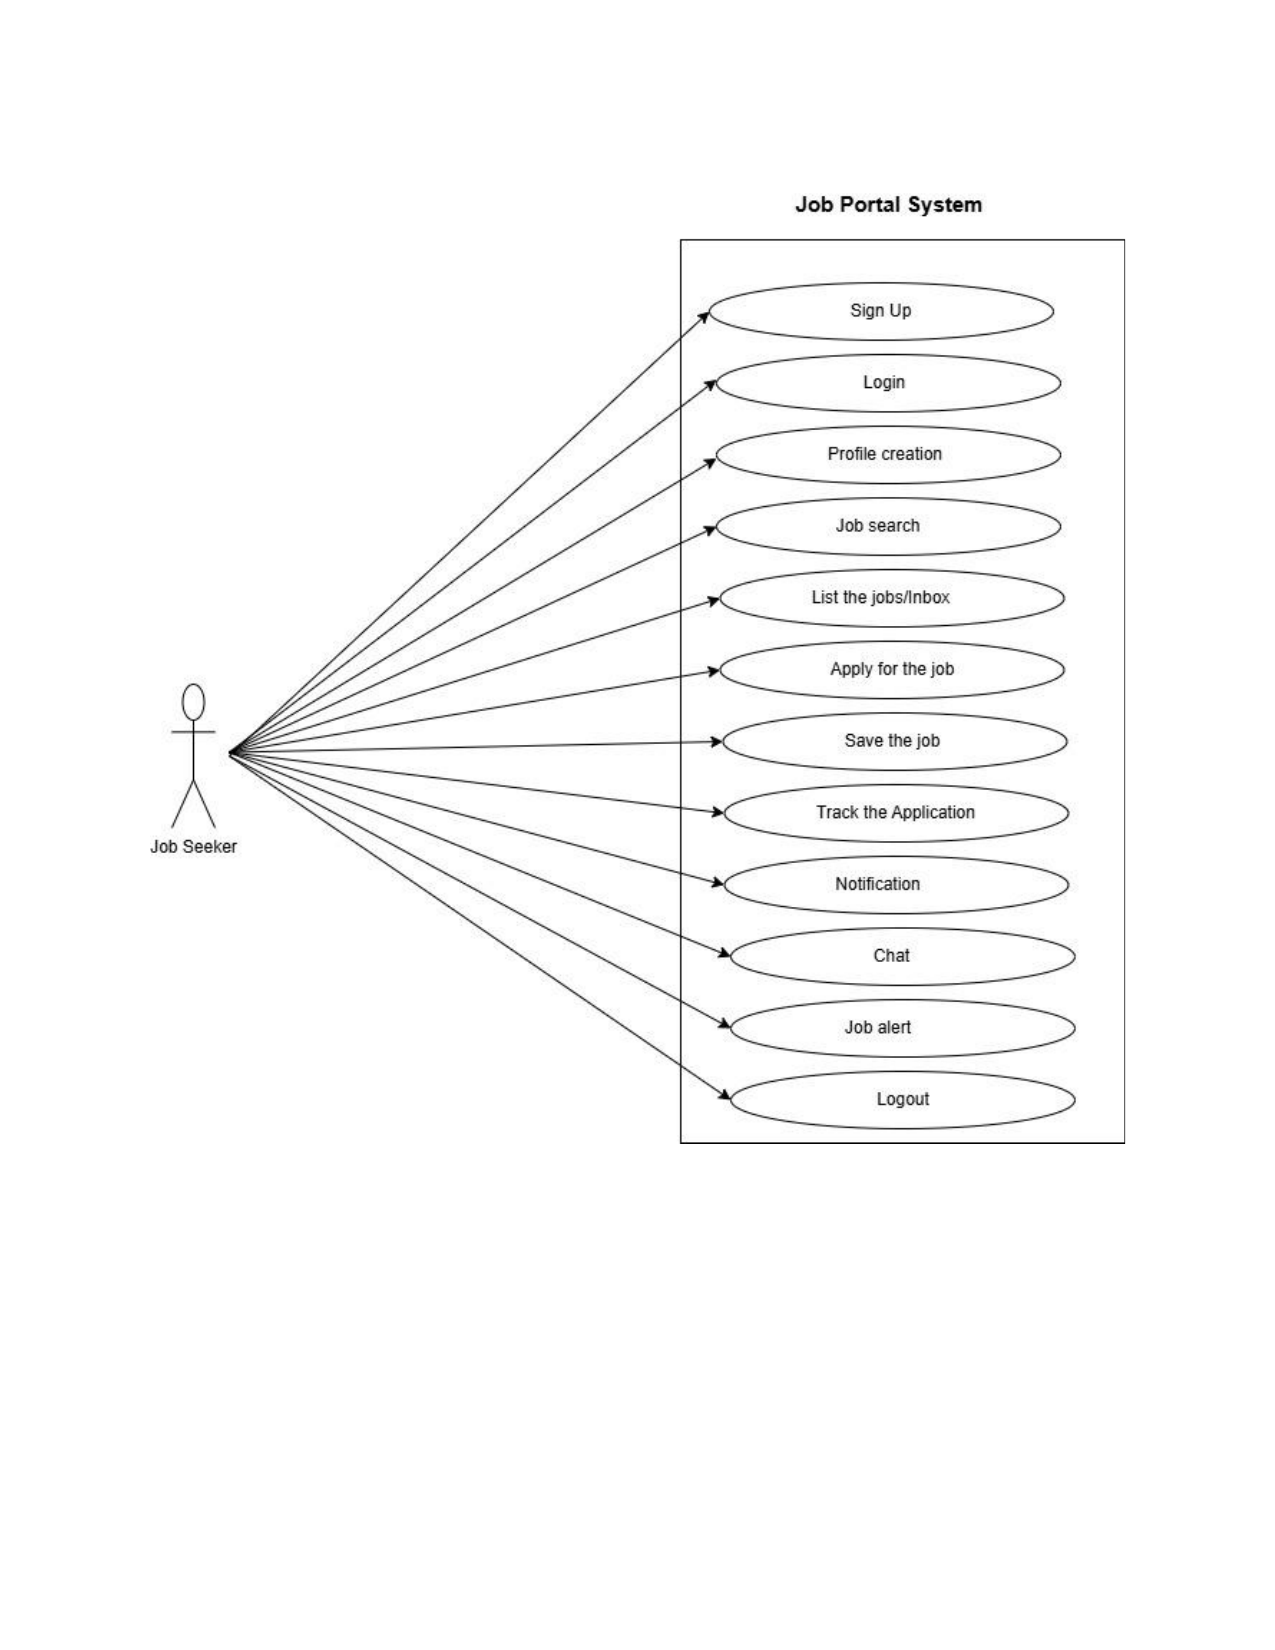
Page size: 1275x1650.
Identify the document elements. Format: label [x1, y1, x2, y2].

picture [150, 183, 1125, 1144]
